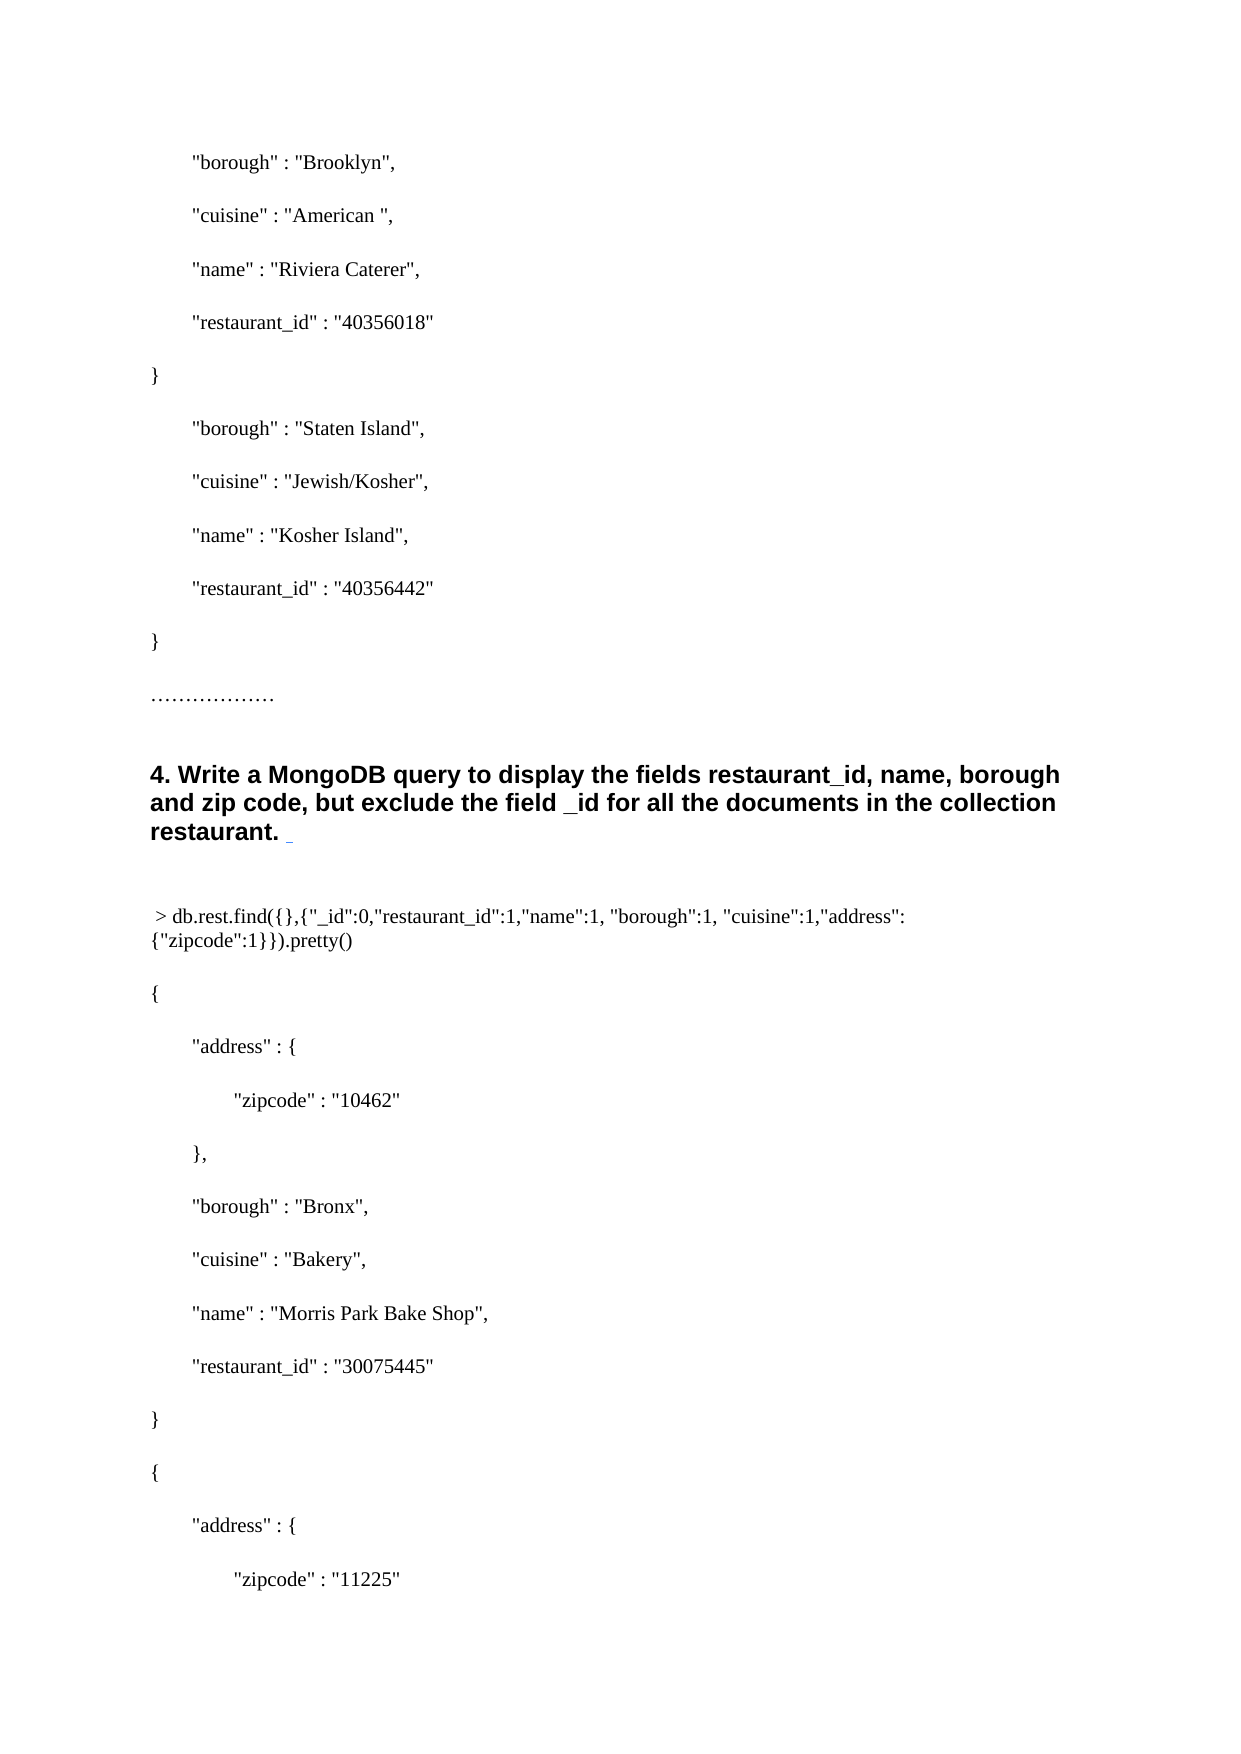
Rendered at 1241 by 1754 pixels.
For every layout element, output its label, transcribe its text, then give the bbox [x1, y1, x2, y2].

text } [150, 629, 1090, 653]
text "cuisine" : "American ", [150, 203, 1090, 227]
text } [150, 1407, 1090, 1431]
text { [150, 1460, 1090, 1484]
text "address" : { [150, 1034, 1090, 1058]
text "restaurant_id" : "40356442" [150, 576, 1090, 600]
text "zipcode" : "11225" [150, 1567, 1090, 1591]
text "restaurant_id" : "30075445" [150, 1354, 1090, 1378]
text "cuisine" : "Bakery", [150, 1247, 1090, 1271]
text } [150, 363, 1090, 387]
text "borough" : "Bronx", [150, 1194, 1090, 1218]
text "borough" : "Brooklyn", [150, 150, 1090, 174]
text "restaurant_id" : "40356018" [150, 310, 1090, 334]
text "name" : "Kosher Island", [150, 523, 1090, 547]
text "cuisine" : "Jewish/Kosher", [150, 469, 1090, 493]
text "zipcode" : "10462" [150, 1087, 1090, 1112]
text }, [150, 1141, 1090, 1165]
text "name" : "Riviera Caterer", [150, 256, 1090, 281]
text ……………… [150, 682, 1090, 706]
text "address" : { [150, 1513, 1090, 1537]
text > db.rest.find({},{"_id":0,"restaurant_id":1,"name":1, "borough":1, "cuisine":1,"address":{"zipcode":1}}).pretty() [150, 904, 1090, 952]
text "borough" : "Staten Island", [150, 416, 1090, 440]
text 4. Write a MongoDB query to display the fields restaurant_id, name, borough and zip code, but exclude the field _id for all the documents in the collection restaurant. [150, 759, 1090, 846]
text "name" : "Morris Park Bake Shop", [150, 1300, 1090, 1324]
text { [150, 981, 1090, 1005]
